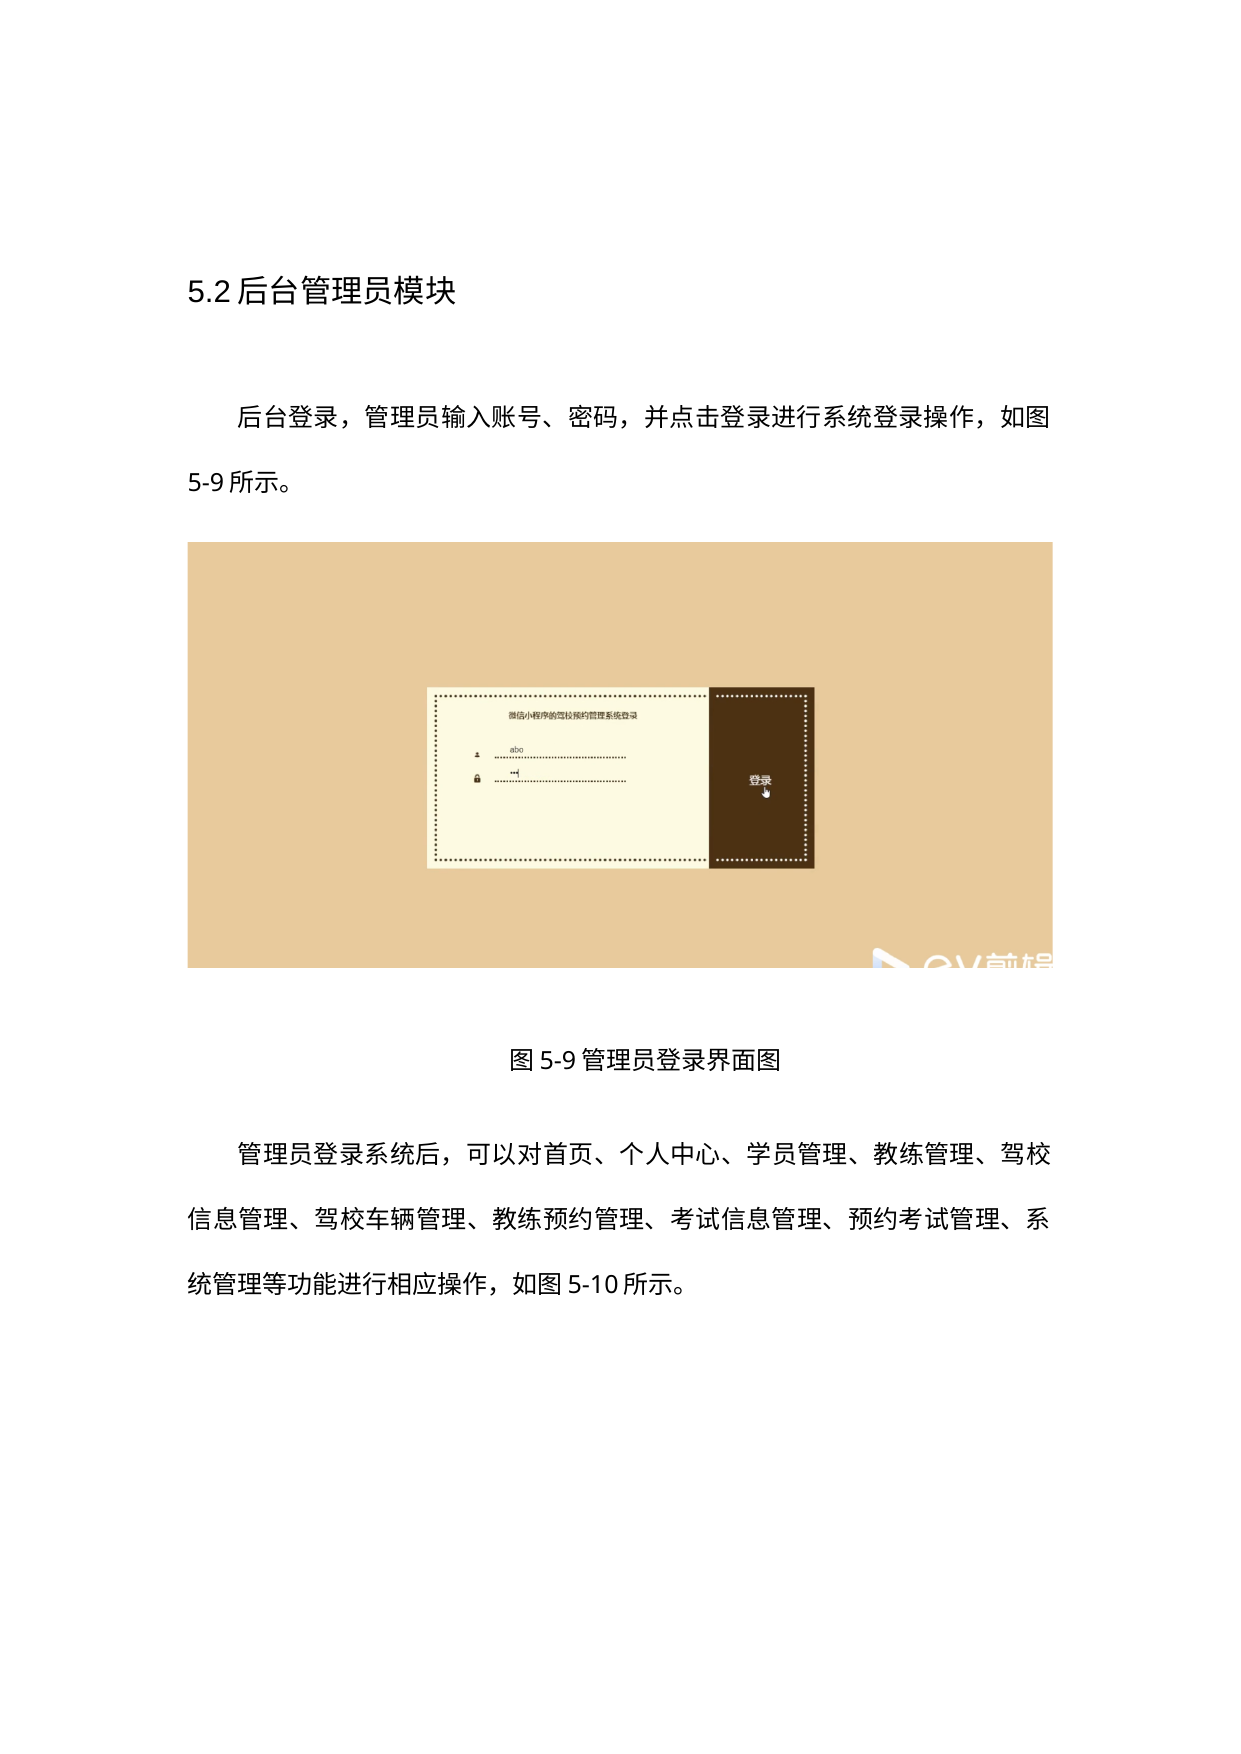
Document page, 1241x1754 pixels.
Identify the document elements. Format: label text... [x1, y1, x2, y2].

text 管理员登录系统后，可以对首页、个人中心、学员管理、教练管理、驾校信息管理、驾校车辆管理、教练预约管理、考试信息管理、预约考试管理、系统管理等功能进行相应操作，如图5-10所示。 [187, 1120, 1053, 1315]
text 后台登录，管理员输入账号、密码，并点击登录进行系统登录操作，如图5-9所示。 [187, 383, 1053, 513]
text 图5-9管理员登录界面图 [187, 1026, 1053, 1091]
picture [187, 542, 1053, 968]
subtitle 5.2后台管理员模块 [187, 256, 1053, 321]
